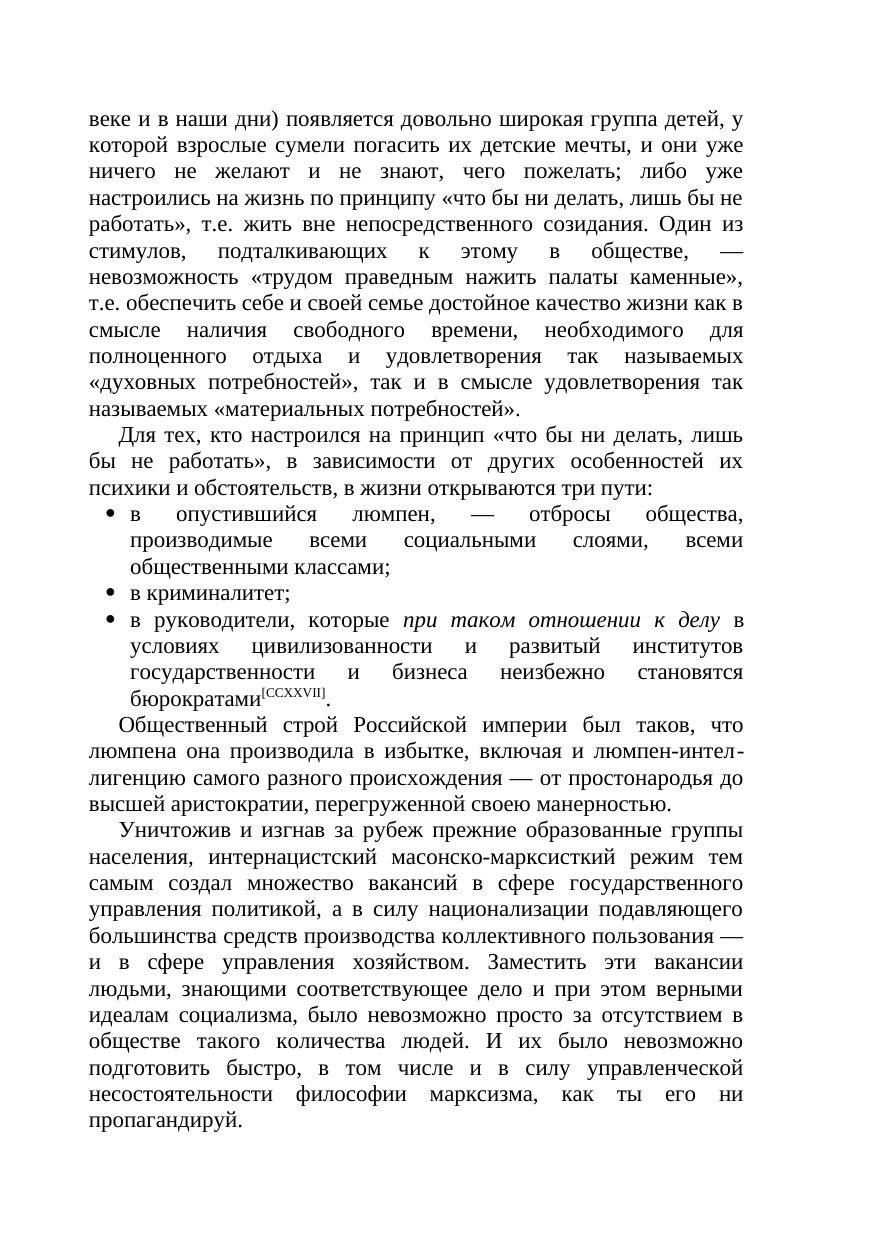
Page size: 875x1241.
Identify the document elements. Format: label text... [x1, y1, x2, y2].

list Для тех, кто настроился на принцип «что бы ни делать, лишь бы не работать», в зависимости от других особенностей их психики и обстоятельств, в жизни открываются три пути: [89, 421, 744, 500]
list Общественный строй Российской империи был таков, что люмпена она производила в избытке, включая и люмпен-интеллигенцию самого разного происхождения — от простонародья до высшей аристократии, перегруженной своею манерностью. [89, 711, 744, 816]
list в криминалитет; [106, 579, 744, 606]
list Уничтожив и изгнав за рубеж прежние образованные группы населения, интернацистский масонско-марксисткий режим тем самым создал множество вакансий в сфере государственного управления политикой, а в силу национализации подавляющего большинства средств производства коллективного пользования — и в сфере управления хозяйством. Заместить эти вакансии людьми, знающими соответствующее дело и при этом верными идеалам социализма, было невозможно просто за отсутствием в обществе такого количества людей. И их было невозможно подготовить быстро, в том числе и в силу управленческой несостоятельности философии марксизма, как ты его ни пропагандируй. [89, 816, 744, 1133]
list в руководители, которые при таком отношении к делу в условиях цивилизованности и развитый институтов государственности и бизнеса неизбежно становятся бюрократами[CCXXVII]. [106, 606, 744, 711]
list в опустившийся люмпен, — отбросы общества, производимые всеми социальными слоями, всеми общественными классами; [106, 500, 744, 579]
